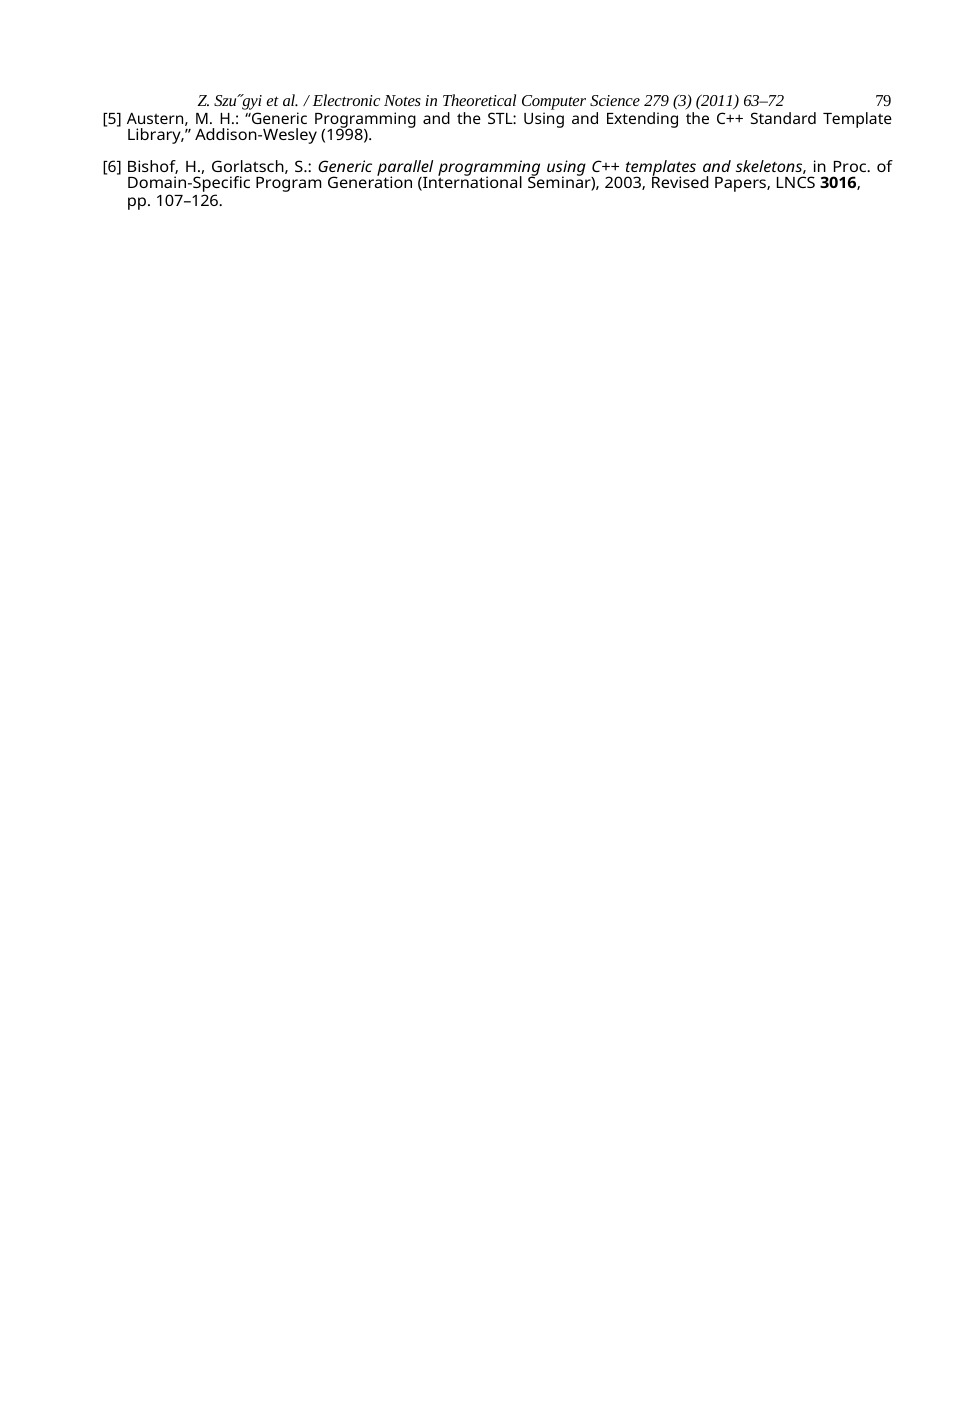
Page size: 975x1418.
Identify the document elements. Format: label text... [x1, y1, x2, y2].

list Bishof, H., Gorlatsch, S.: Generic parallel programming using C++ templates and skeletons, in Proc. of Domain-Specific Program Generation (International Seminar), 2003, Revised Papers, LNCS 3016, [102, 159, 893, 193]
list Austern, M. H.: “Generic Programming and the STL: Using and Extending the C++ Standard Template Library,” Addison-Wesley (1998). [102, 110, 893, 145]
text pp. 107–126. [127, 193, 904, 209]
